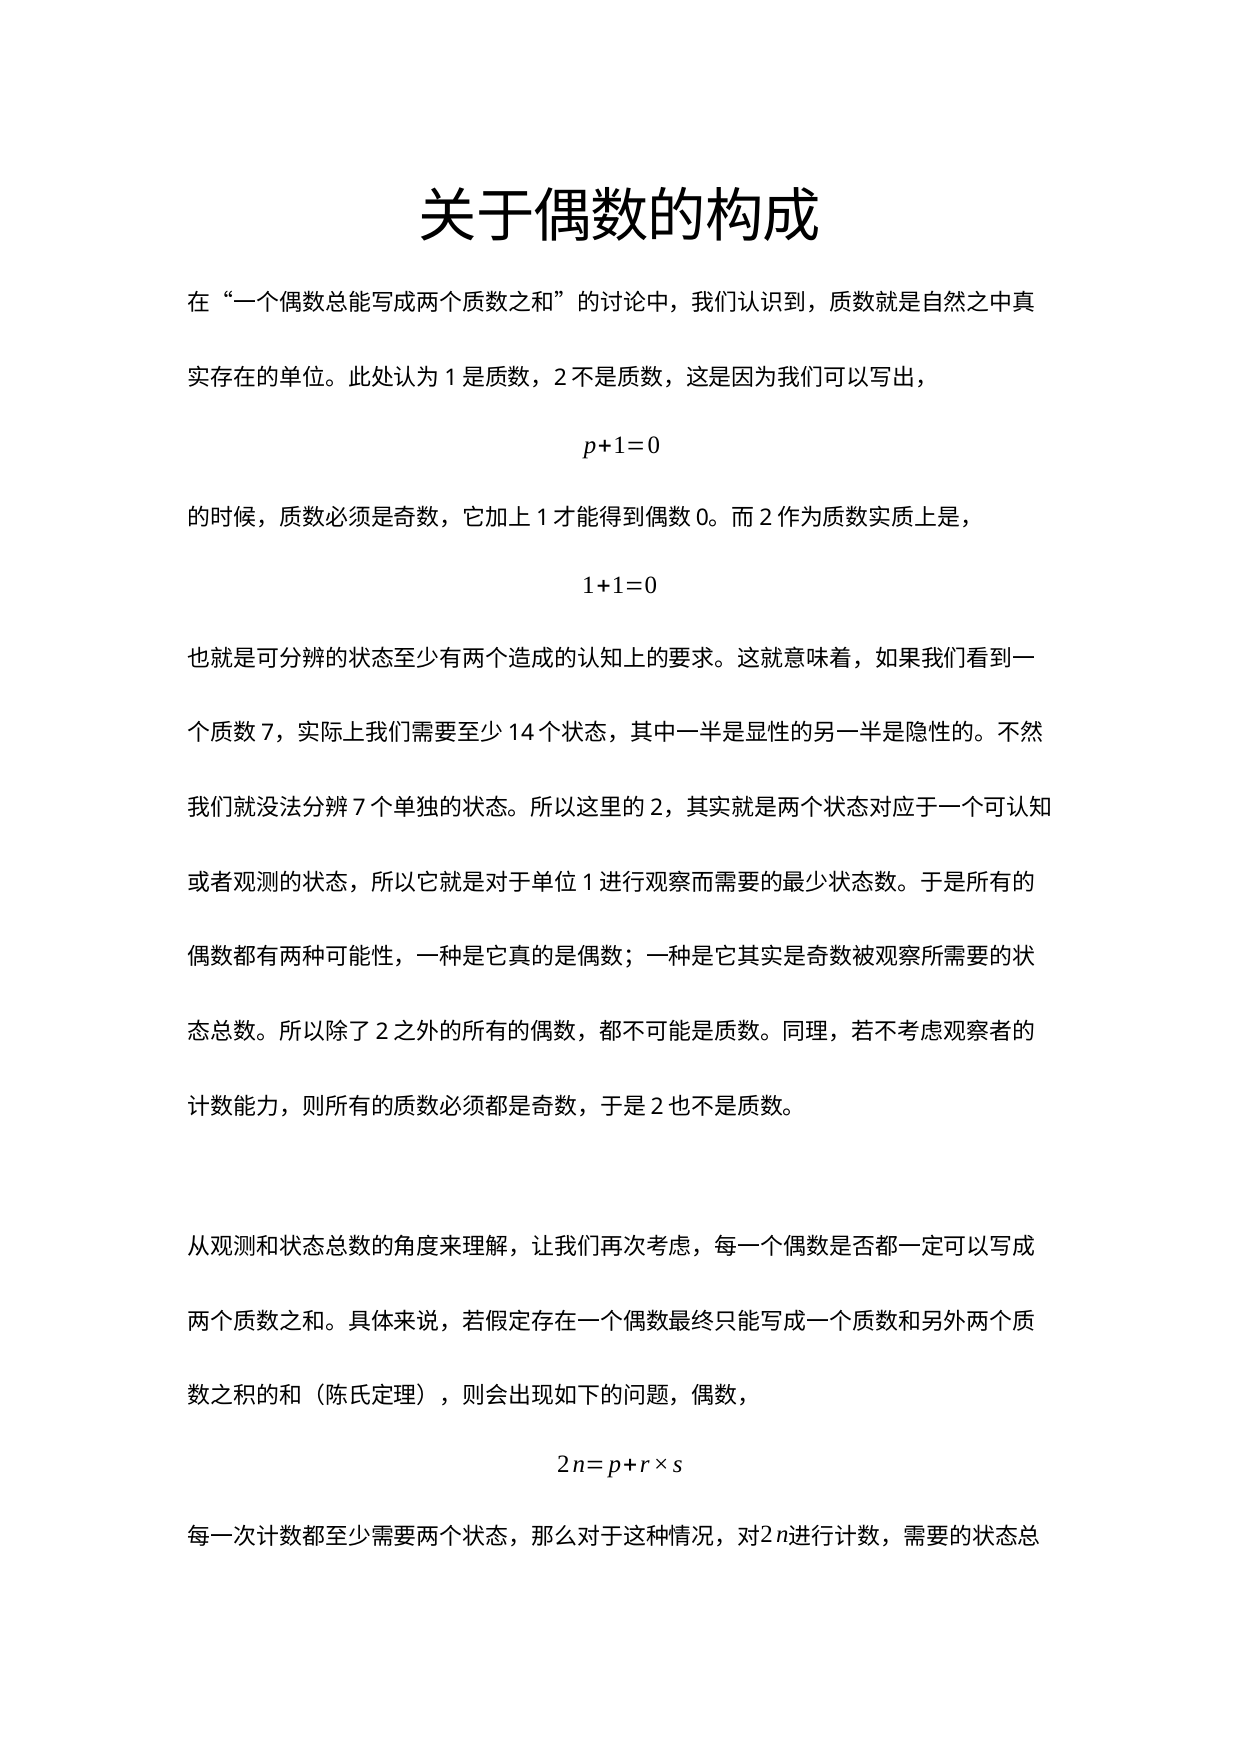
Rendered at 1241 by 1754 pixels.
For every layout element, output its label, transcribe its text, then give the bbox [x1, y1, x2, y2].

text 的时候，质数必须是奇数，它加上1才能得到偶数0。而2作为质数实质上是， [187, 483, 1053, 548]
title 关于偶数的构成 [187, 162, 1053, 259]
text 在“一个偶数总能写成两个质数之和”的讨论中，我们认识到，质数就是自然之中真实存在的单位。此处认为1是质数，2不是质数，这是因为我们可以写出， [187, 268, 1053, 407]
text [187, 1502, 1053, 1567]
text 也就是可分辨的状态至少有两个造成的认知上的要求。这就意味着，如果我们看到一个质数7，实际上我们需要至少14个状态，其中一半是显性的另一半是隐性的。不然我们就没法分辨7个单独的状态。所以这里的2，其实就是两个状态对应于一个可认知或者观测的状态，所以它就是对于单位1进行观察而需要的最少状态数。于是所有的偶数都有两种可能性，一种是它真的是偶数；一种是它其实是奇数被观察所需要的状态总数。所以除了2之外的所有的偶数，都不可能是质数。同理，若不考虑观察者的计数能力，则所有的质数必须都是奇数，于是2也不是质数。 [187, 623, 1053, 1137]
text 从观测和状态总数的角度来理解，让我们再次考虑，每一个偶数是否都一定可以写成两个质数之和。具体来说，若假定存在一个偶数最终只能写成一个质数和另外两个质数之积的和（陈氏定理），则会出现如下的问题，偶数， [187, 1212, 1053, 1427]
